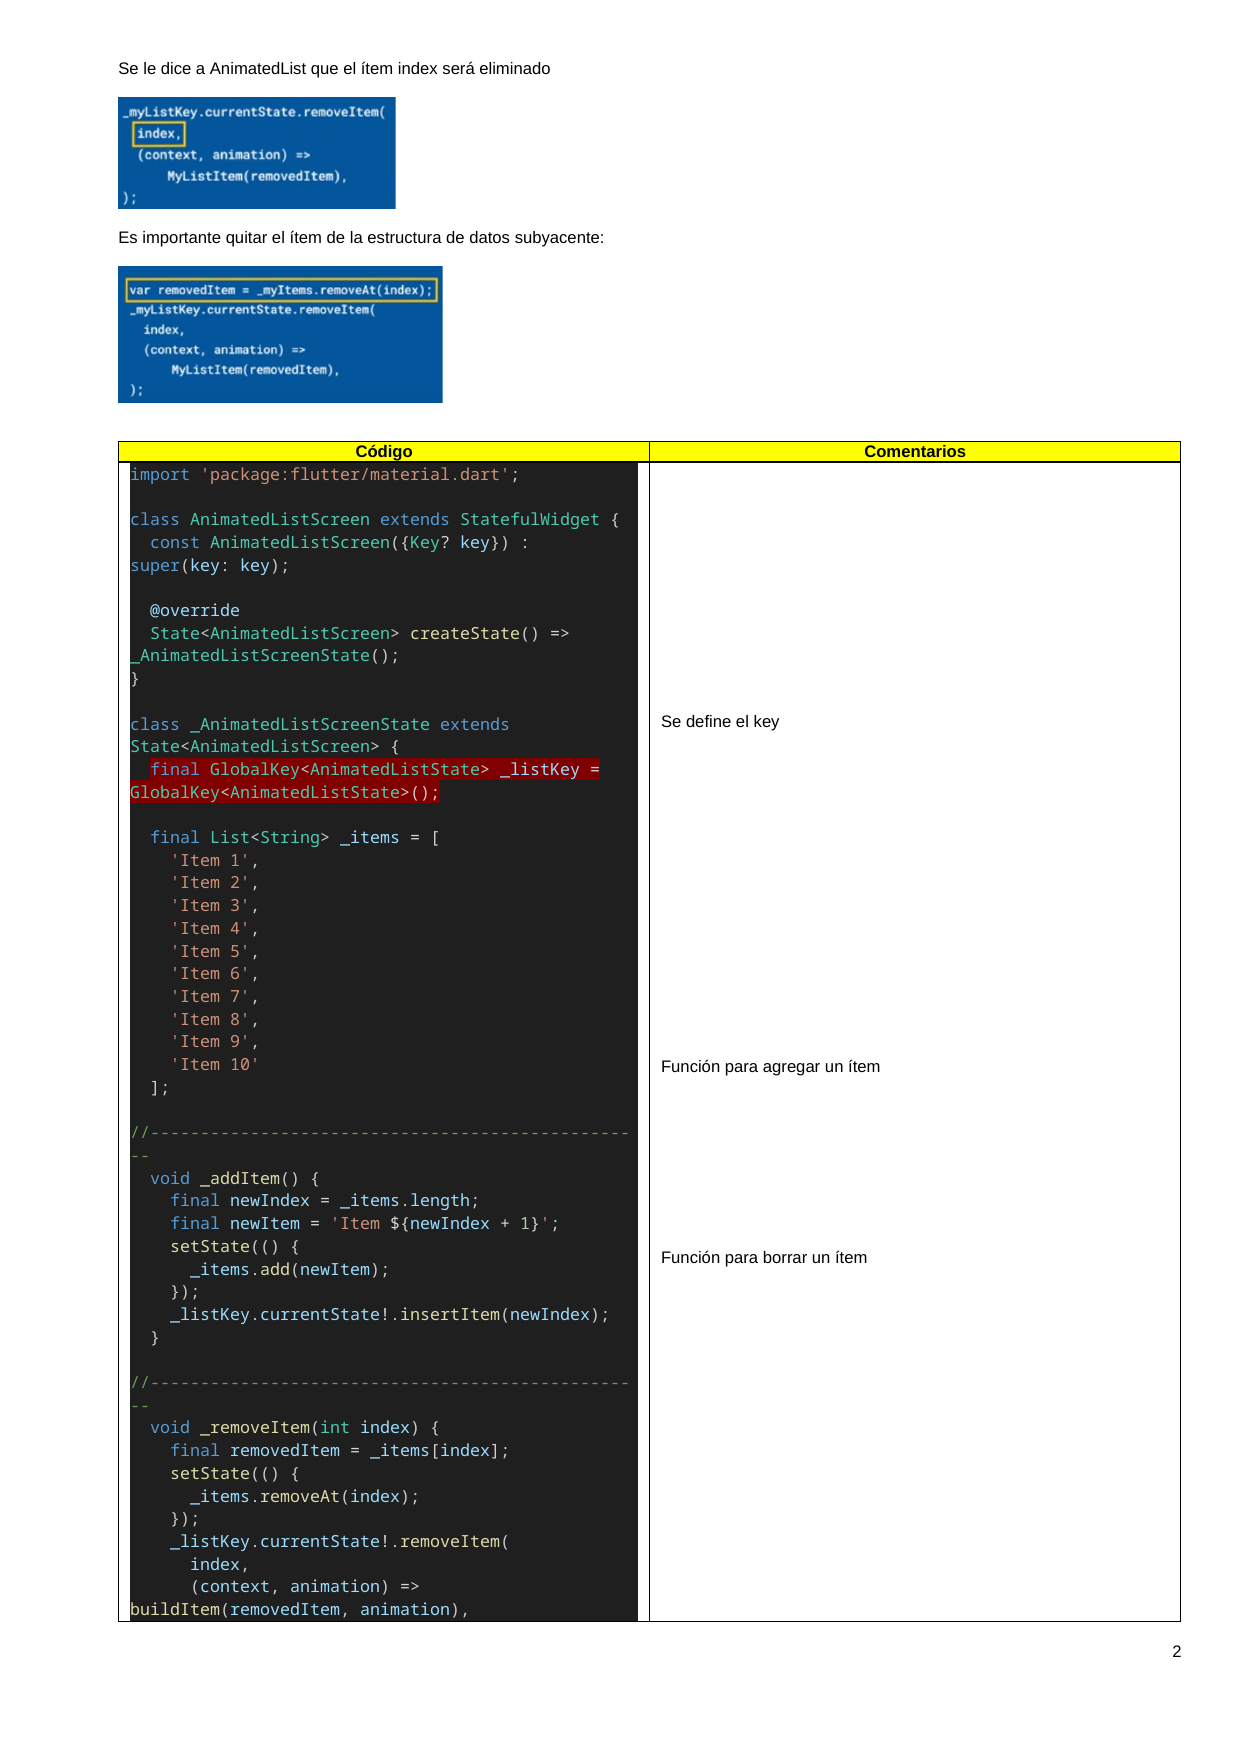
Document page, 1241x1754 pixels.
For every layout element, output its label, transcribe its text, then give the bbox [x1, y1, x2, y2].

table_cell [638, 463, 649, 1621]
table_header Comentarios [650, 442, 1180, 461]
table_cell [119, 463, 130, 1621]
table_header Código [119, 442, 649, 461]
text Se le dice a AnimatedList que el ítem index será eliminado [118, 59, 1181, 78]
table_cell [650, 463, 1180, 1621]
text Es importante quitar el ítem de la estructura de datos subyacente: [118, 228, 1181, 247]
picture [118, 97, 396, 209]
picture [118, 266, 443, 403]
